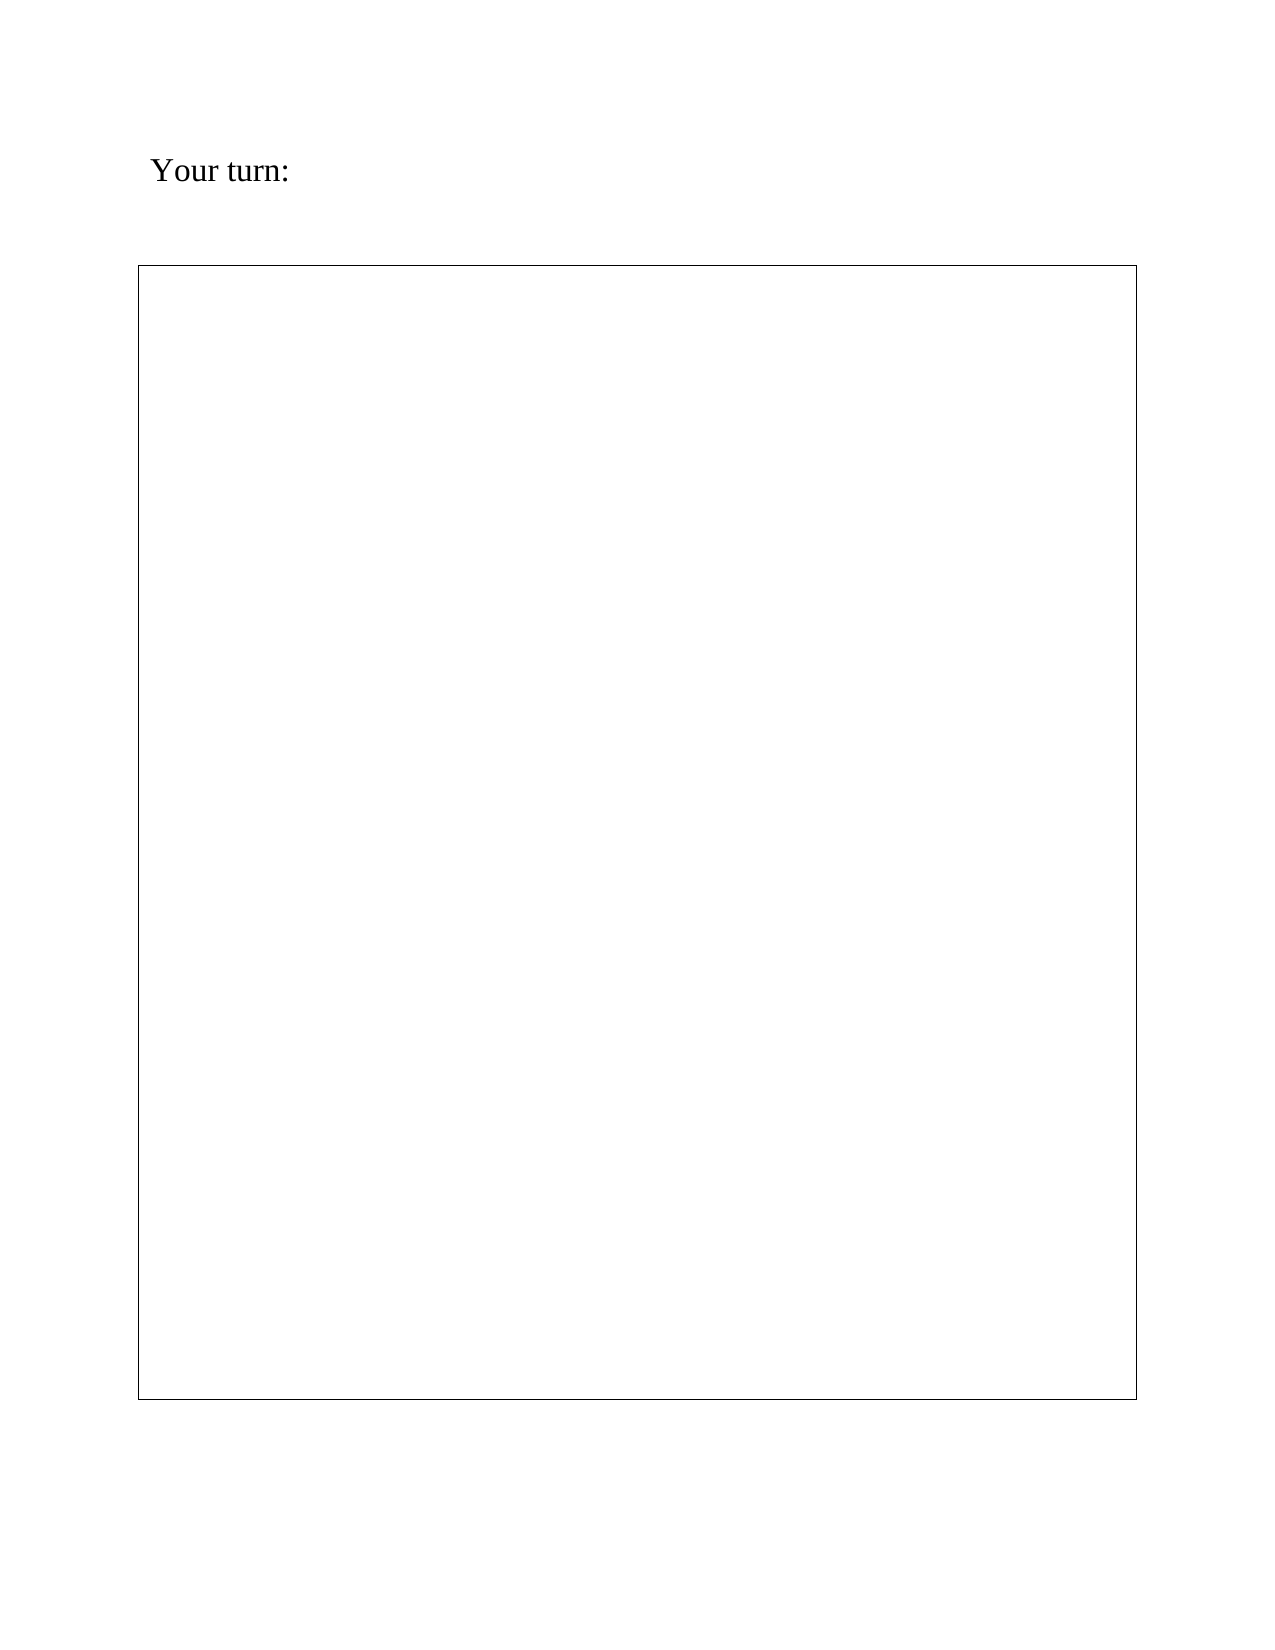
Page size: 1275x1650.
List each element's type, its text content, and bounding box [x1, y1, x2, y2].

table_header [139, 266, 1136, 1399]
text Your turn: [150, 150, 1125, 188]
